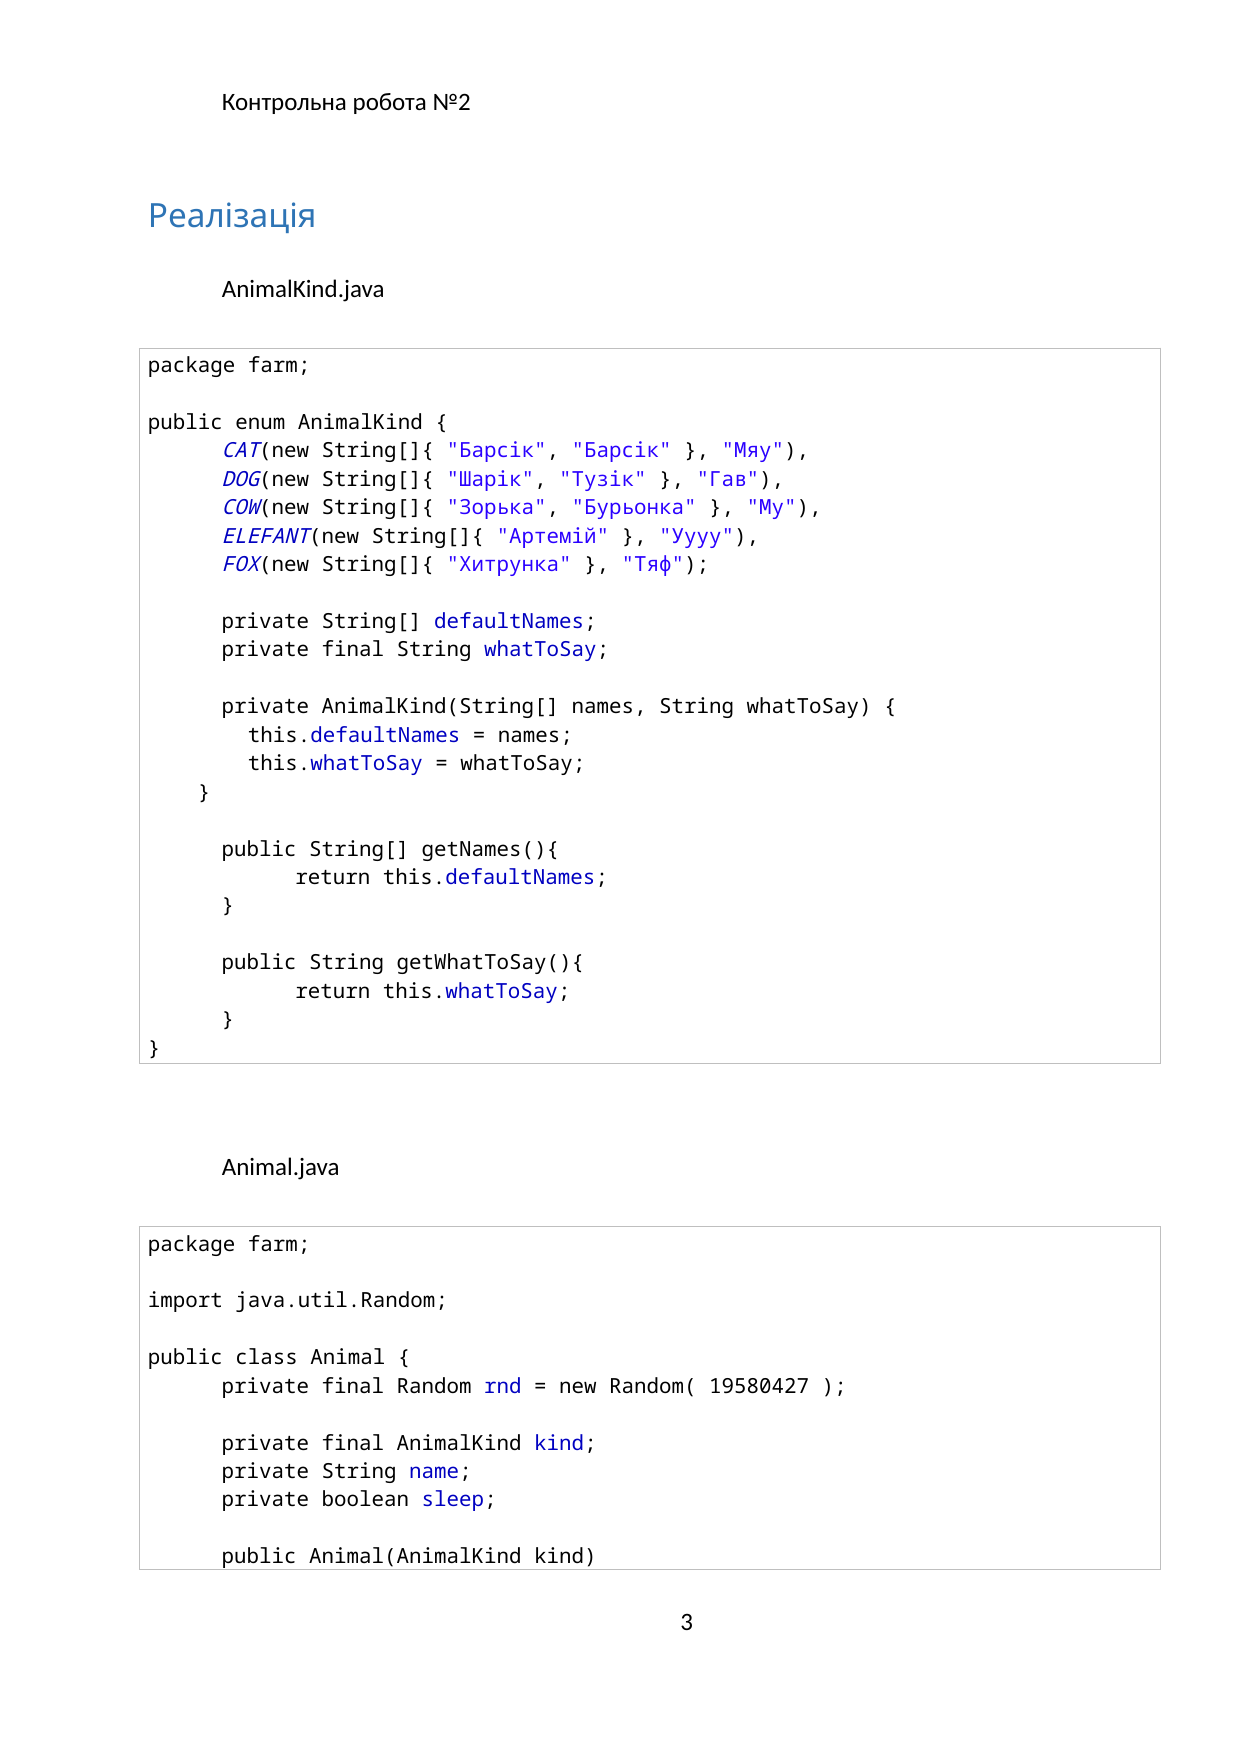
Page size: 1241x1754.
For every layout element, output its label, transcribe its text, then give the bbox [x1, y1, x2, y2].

text private final Random rnd = new Random( 19580427 ); [148, 1371, 1152, 1399]
text private String[] defaultNames; [148, 606, 1152, 634]
text package farm; [140, 349, 1160, 379]
text return this.defaultNames; [148, 862, 1152, 891]
text public Animal(AnimalKind kind) [148, 1541, 1152, 1569]
text private boolean sleep; [148, 1484, 1152, 1513]
text return this.whatToSay; [148, 976, 1152, 1004]
text public String getWhatToSay(){ [148, 947, 1152, 976]
text } [148, 1004, 1152, 1030]
text } [148, 891, 1152, 919]
text } [140, 1030, 1160, 1063]
text this.whatToSay = whatToSay; [148, 748, 1152, 777]
text private final String whatToSay; [148, 634, 1152, 663]
text AnimalKind.java [148, 273, 1152, 303]
text public String[] getNames(){ [148, 834, 1152, 862]
text COW(new String[]{ "Зорька", "Бурьонка" }, "Му"), [148, 492, 1152, 521]
text private final AnimalKind kind; [148, 1428, 1152, 1456]
text import java.util.Random; [148, 1286, 1152, 1314]
text CAT(new String[]{ "Барсік", "Барсік" }, "Мяу"), [148, 436, 1152, 464]
subtitle Реалізація [148, 192, 1152, 237]
text } [148, 777, 1152, 805]
text ELEFANT(new String[]{ "Артемій" }, "Уууу"), [148, 521, 1152, 549]
text public class Animal { [148, 1342, 1152, 1371]
text private AnimalKind(String[] names, String whatToSay) { [148, 691, 1152, 720]
text DOG(new String[]{ "Шарік", "Тузік" }, "Гав"), [148, 464, 1152, 492]
text private String name; [148, 1456, 1152, 1484]
text Animal.java [148, 1151, 1152, 1182]
text package farm; [140, 1227, 1160, 1257]
text public enum AnimalKind { [148, 407, 1152, 436]
text this.defaultNames = names; [148, 720, 1152, 748]
text FOX(new String[]{ "Хитрунка" }, "Тяф"); [148, 549, 1152, 578]
